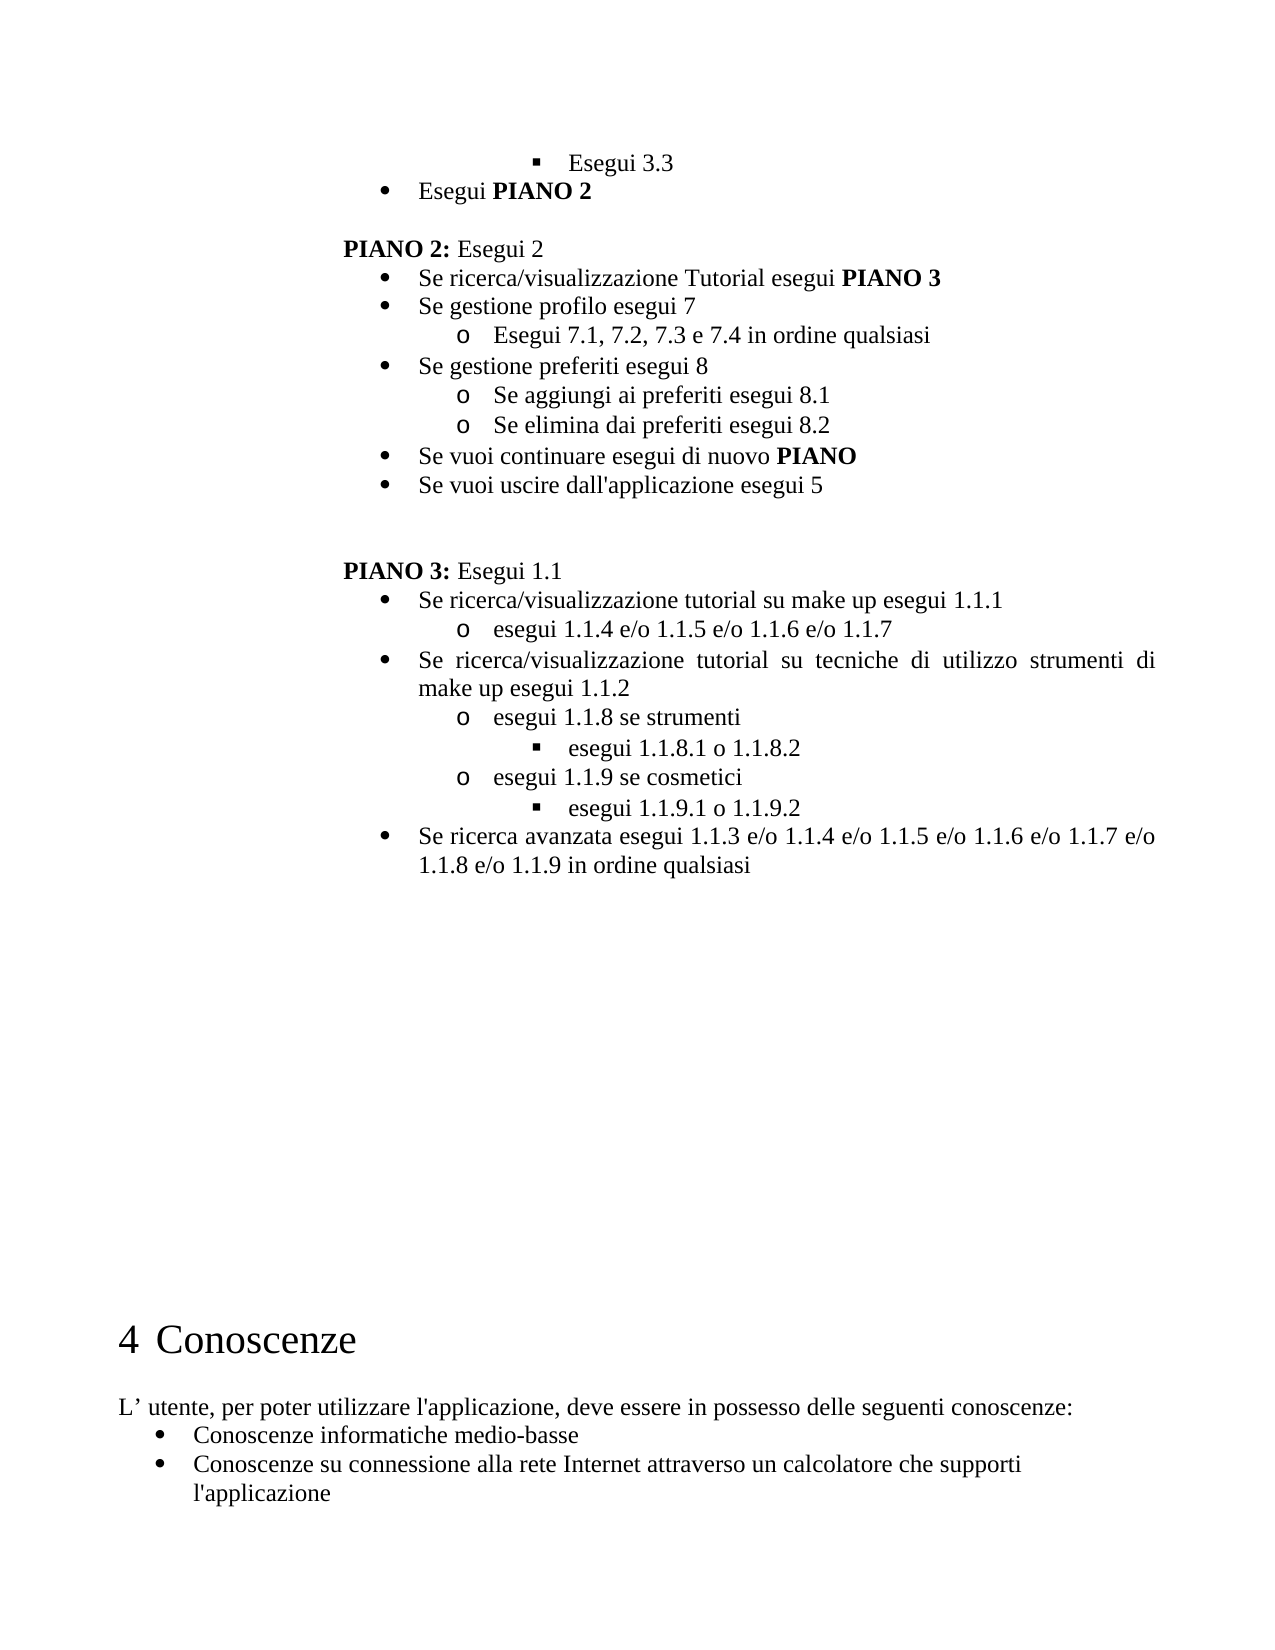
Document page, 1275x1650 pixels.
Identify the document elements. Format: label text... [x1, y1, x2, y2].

list Se gestione profilo esegui 7 [381, 291, 1157, 320]
list Esegui 7.1, 7.2, 7.3 e 7.4 in ordine qualsiasi [456, 320, 1157, 351]
list esegui 1.1.8 se strumenti [456, 702, 1157, 733]
list esegui 1.1.9 se cosmetici [456, 762, 1157, 793]
list PIANO 2: Esegui 2 [343, 234, 1157, 263]
list Se ricerca/visualizzazione tutorial su tecniche di utilizzo strumenti di make up esegui 1.1.2 [381, 645, 1157, 702]
list PIANO 3: Esegui 1.1 [343, 556, 1157, 585]
list Se vuoi continuare esegui di nuovo PIANO [381, 441, 1157, 470]
list Se gestione preferiti esegui 8 [381, 351, 1157, 380]
text L’ utente, per poter utilizzare l'applicazione, deve essere in possesso delle seguenti conoscenze: [118, 1392, 1157, 1420]
list Se vuoi uscire dall'applicazione esegui 5 [381, 470, 1157, 499]
list esegui 1.1.4 e/o 1.1.5 e/o 1.1.6 e/o 1.1.7 [456, 614, 1157, 645]
list Conoscenze su connessione alla rete Internet attraverso un calcolatore che supporti l'applicazione [156, 1449, 1157, 1507]
list esegui 1.1.8.1 o 1.1.8.2 [531, 733, 1157, 762]
list Conoscenze [118, 1315, 1157, 1363]
list Esegui PIANO 2 [381, 176, 1157, 205]
list Se aggiungi ai preferiti esegui 8.1 [456, 380, 1157, 411]
list Se ricerca avanzata esegui 1.1.3 e/o 1.1.4 e/o 1.1.5 e/o 1.1.6 e/o 1.1.7 e/o 1.1.8 e/o 1.1.9 in ordine qualsiasi [381, 821, 1157, 879]
list Conoscenze informatiche medio-basse [156, 1420, 1157, 1449]
list Esegui 3.3 [531, 148, 1157, 176]
list Se ricerca/visualizzazione tutorial su make up esegui 1.1.1 [381, 585, 1157, 614]
list esegui 1.1.9.1 o 1.1.9.2 [531, 793, 1157, 821]
list Se ricerca/visualizzazione Tutorial esegui PIANO 3 [381, 263, 1157, 291]
list Se elimina dai preferiti esegui 8.2 [456, 411, 1157, 441]
